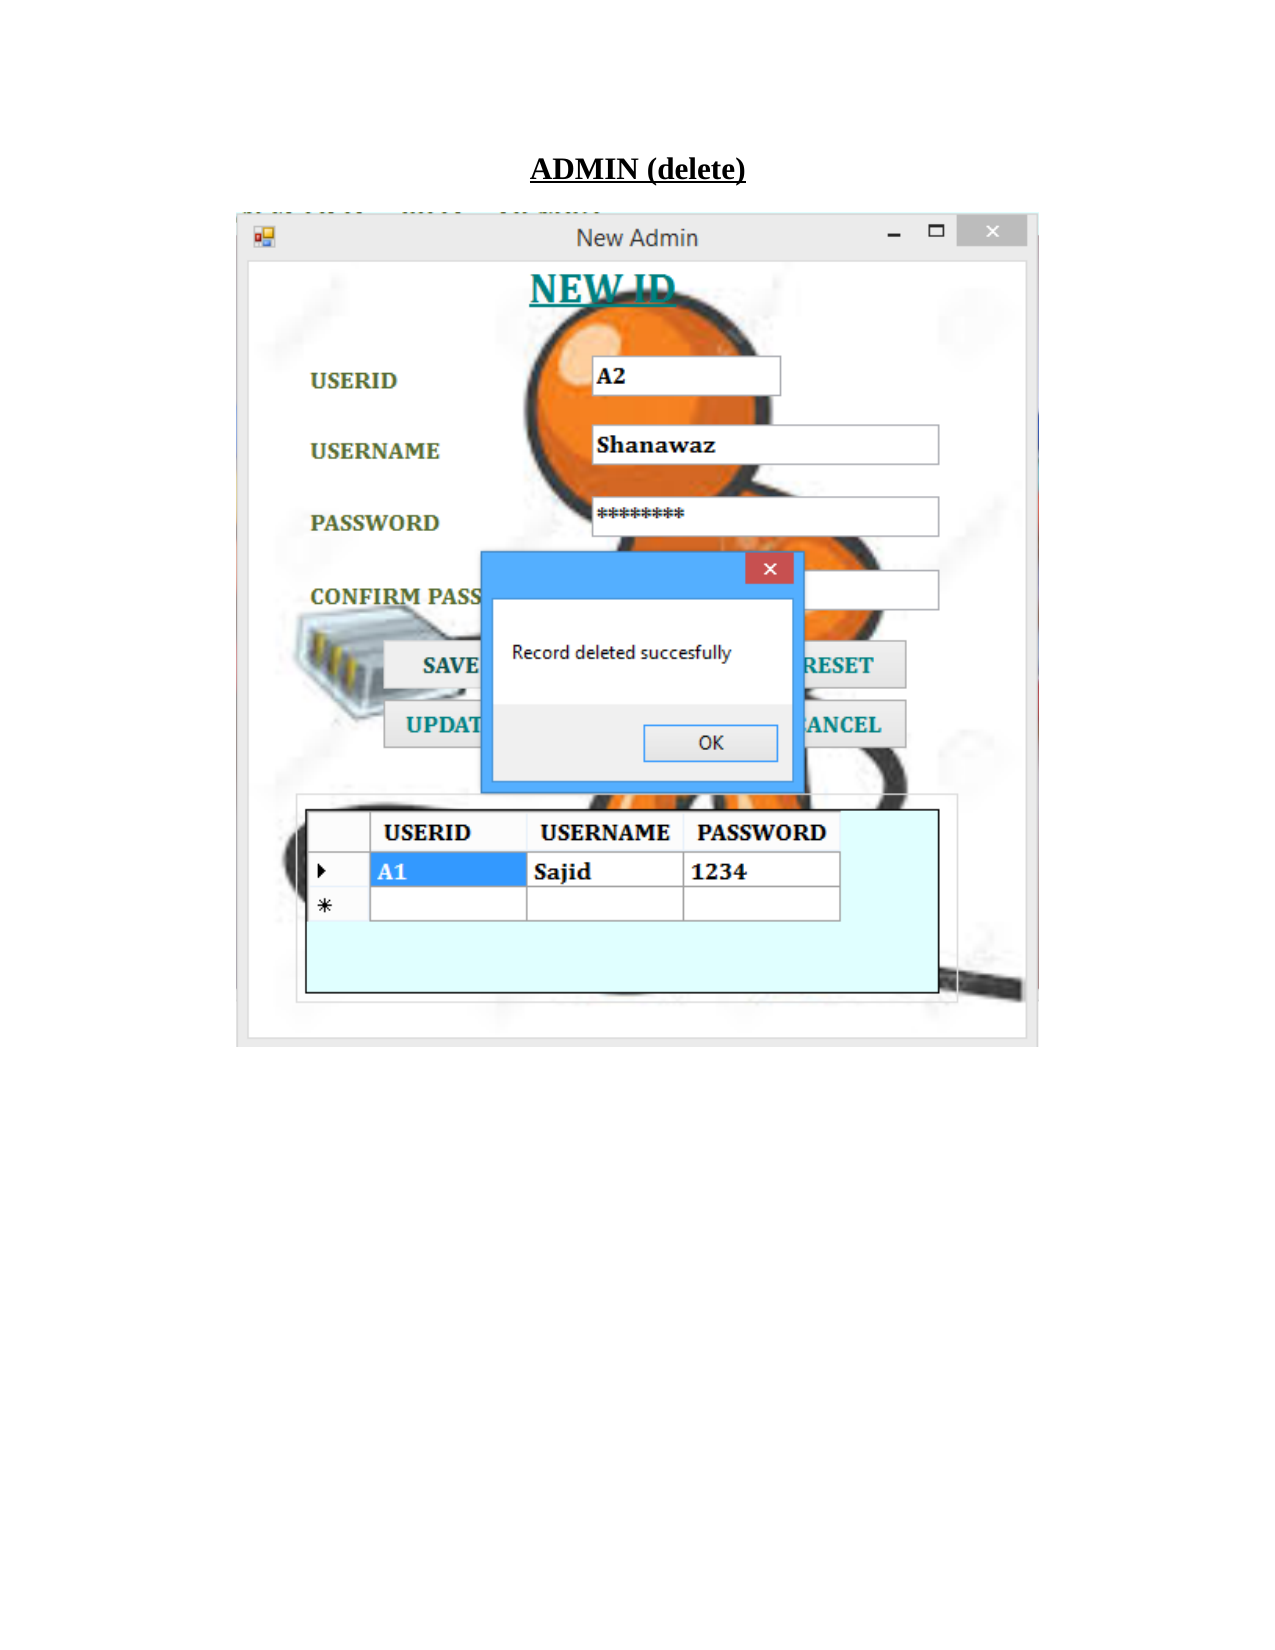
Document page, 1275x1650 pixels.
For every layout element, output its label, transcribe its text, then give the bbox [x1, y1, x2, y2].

picture [236, 212, 1039, 1047]
text ADMIN (delete) [150, 150, 1125, 186]
